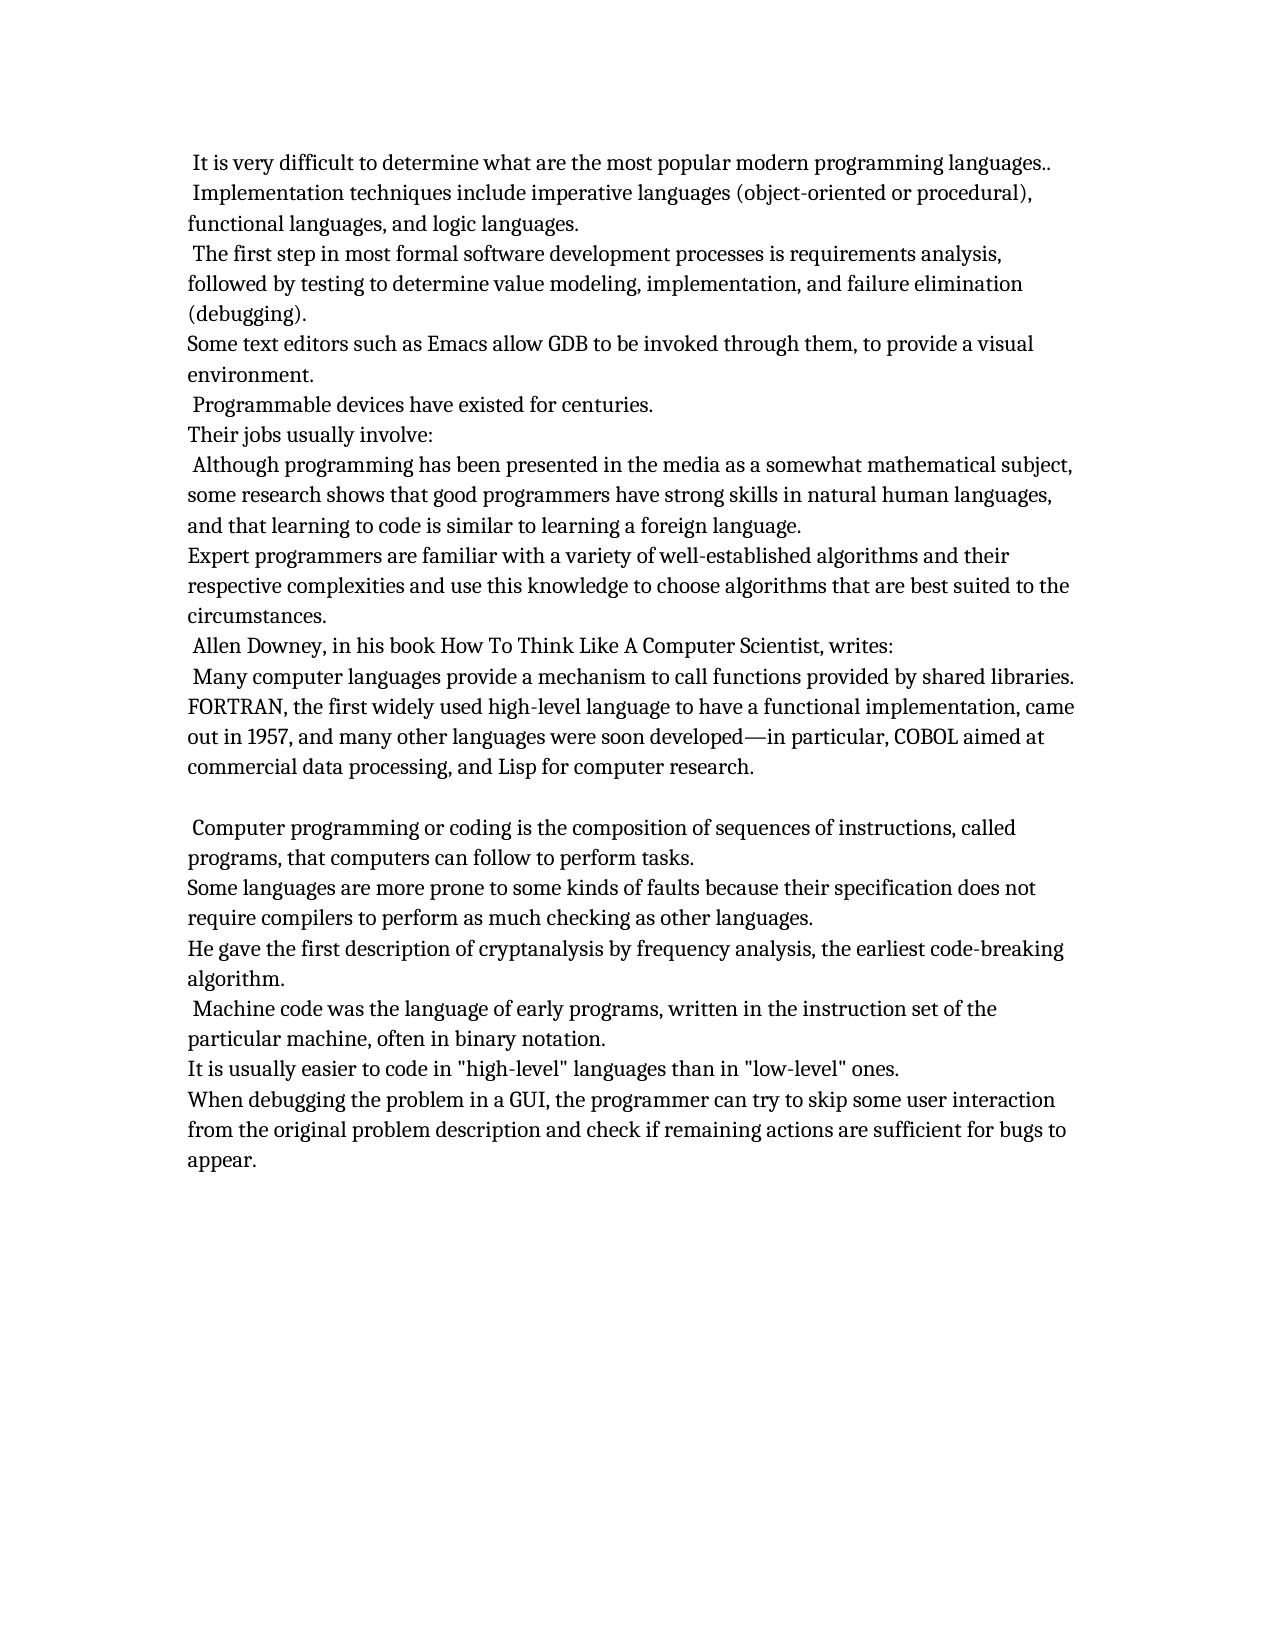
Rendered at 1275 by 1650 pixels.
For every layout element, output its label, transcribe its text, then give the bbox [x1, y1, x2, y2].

text It is very difficult to determine what are the most popular modern programming languages.. Implementation techniques include imperative languages (object-oriented or procedural), functional languages, and logic languages. The first step in most formal software development processes is requirements analysis, followed by testing to determine value modeling, implementation, and failure elimination (debugging). Some text editors such as Emacs allow GDB to be invoked through them, to provide a visual environment. Programmable devices have existed for centuries. Their jobs usually involve: Although programming has been presented in the media as a somewhat mathematical subject, some research shows that good programmers have strong skills in natural human languages, and that learning to code is similar to learning a foreign language. Expert programmers are familiar with a variety of well-established algorithms and their respective complexities and use this knowledge to choose algorithms that are best suited to the circumstances. Allen Downey, in his book How To Think Like A Computer Scientist, writes: Many computer languages provide a mechanism to call functions provided by shared libraries. FORTRAN, the first widely used high-level language to have a functional implementation, came out in 1957, and many other languages were soon developed—in particular, COBOL aimed at commercial data processing, and Lisp for computer research. Computer programming or coding is the composition of sequences of instructions, called programs, that computers can follow to perform tasks. Some languages are more prone to some kinds of faults because their specification does not require compilers to perform as much checking as other languages. He gave the first description of cryptanalysis by frequency analysis, the earliest code-breaking algorithm. Machine code was the language of early programs, written in the instruction set of the particular machine, often in binary notation. It is usually easier to code in "high-level" languages than in "low-level" ones. When debugging the problem in a GUI, the programmer can try to skip some user interaction from the original problem description and check if remaining actions are sufficient for bugs to appear. [187, 150, 1087, 1173]
